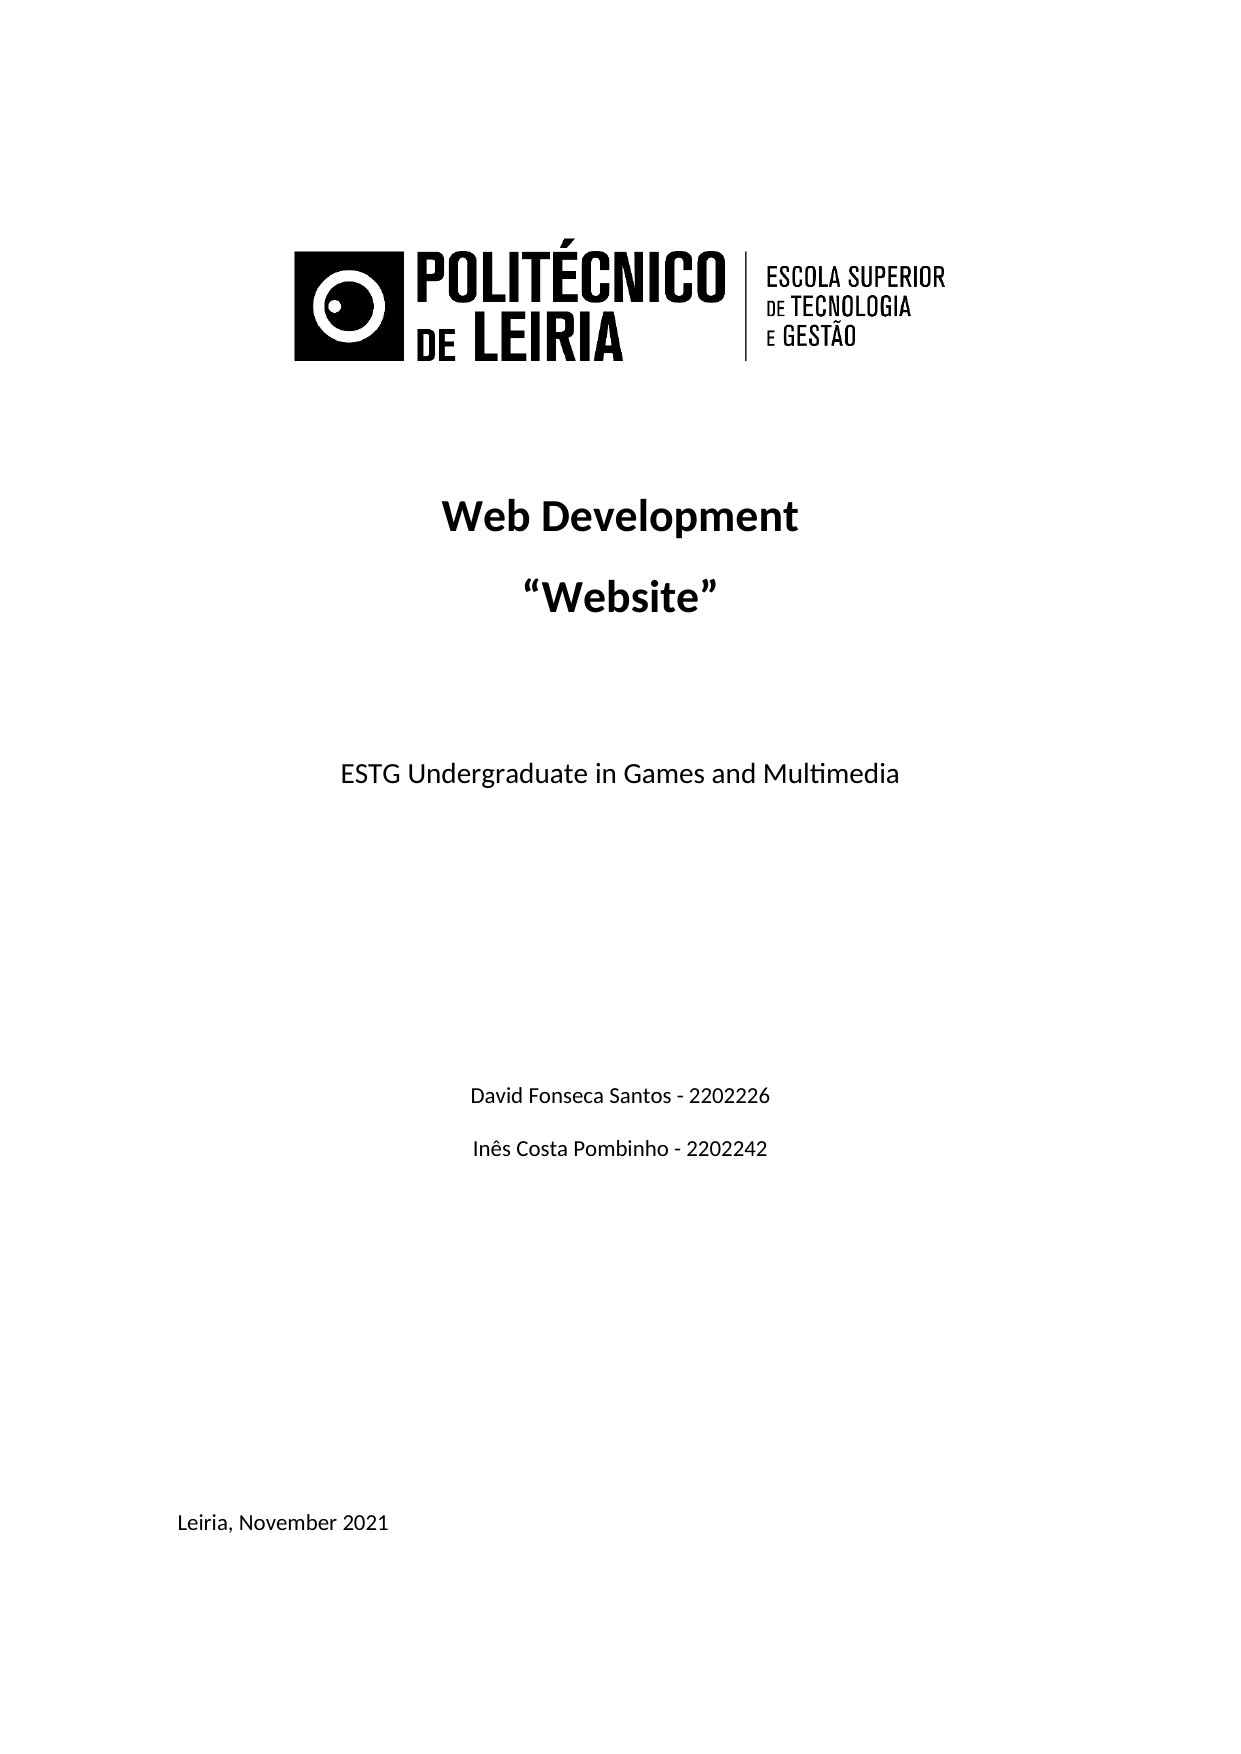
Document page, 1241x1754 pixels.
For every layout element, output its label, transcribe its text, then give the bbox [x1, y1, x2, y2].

text “Website” [177, 568, 1063, 624]
picture [244, 194, 996, 405]
text Leiria, November 2021 [177, 1508, 1063, 1536]
text Inês Costa Pombinho - 2202242 [177, 1134, 1063, 1162]
text ESTG Undergraduate in Games and Multimedia [177, 755, 1063, 791]
text Web Development [177, 487, 1063, 543]
text David Fonseca Santos - 2202226 [177, 1081, 1063, 1109]
